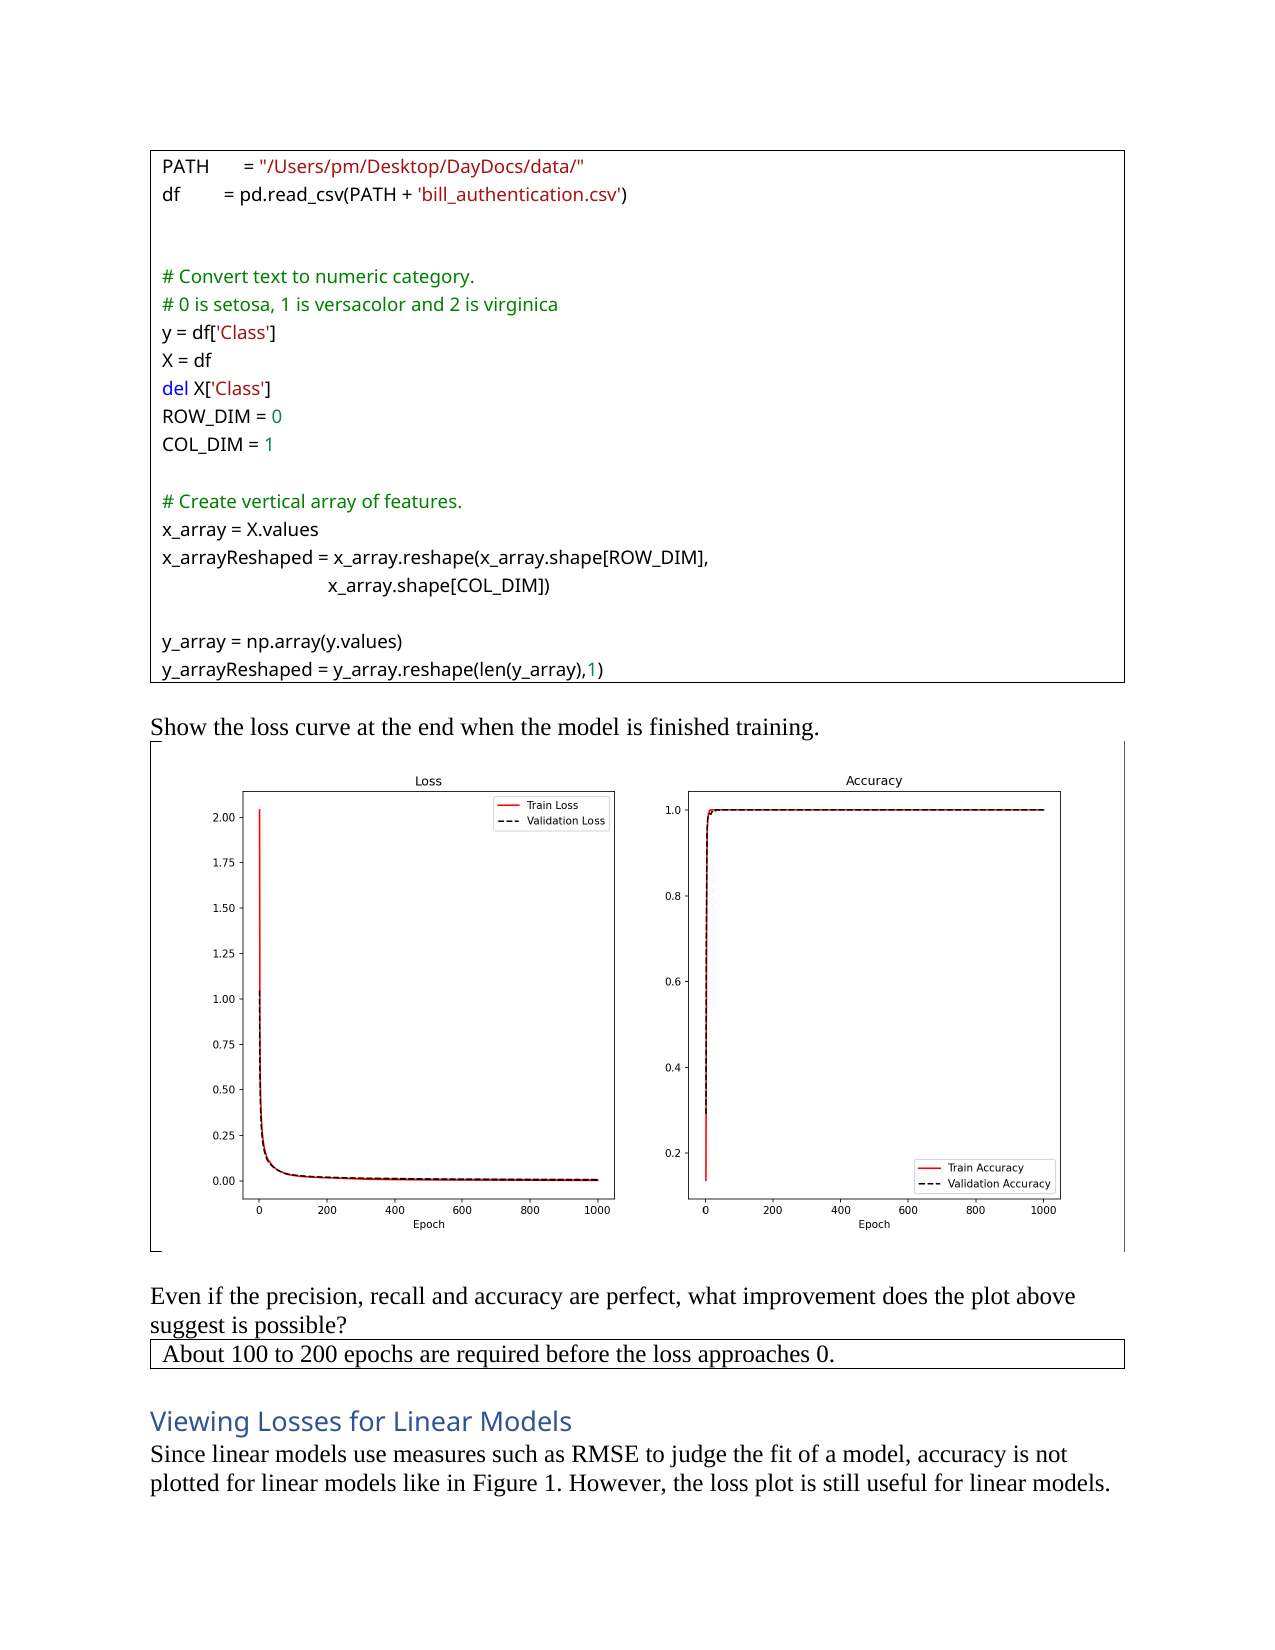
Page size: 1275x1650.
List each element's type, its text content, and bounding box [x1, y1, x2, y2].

picture [161, 741, 1125, 1252]
text Since linear models use measures such as RMSE to judge the fit of a model, accuracy is not plotted for linear models like in Figure 1. However, the loss plot is still useful for linear models. [150, 1439, 1125, 1497]
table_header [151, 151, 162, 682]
table_header About 100 to 200 epochs are required before the loss approaches 0. [151, 1340, 1124, 1368]
subtitle Viewing Losses for Linear Models [150, 1402, 1125, 1439]
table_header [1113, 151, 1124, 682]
text Show the loss curve at the end when the model is finished training. [150, 712, 1125, 741]
text Even if the precision, recall and accuracy are perfect, what improvement does the plot above suggest is possible? [150, 1281, 1125, 1338]
table_header [151, 742, 161, 1251]
